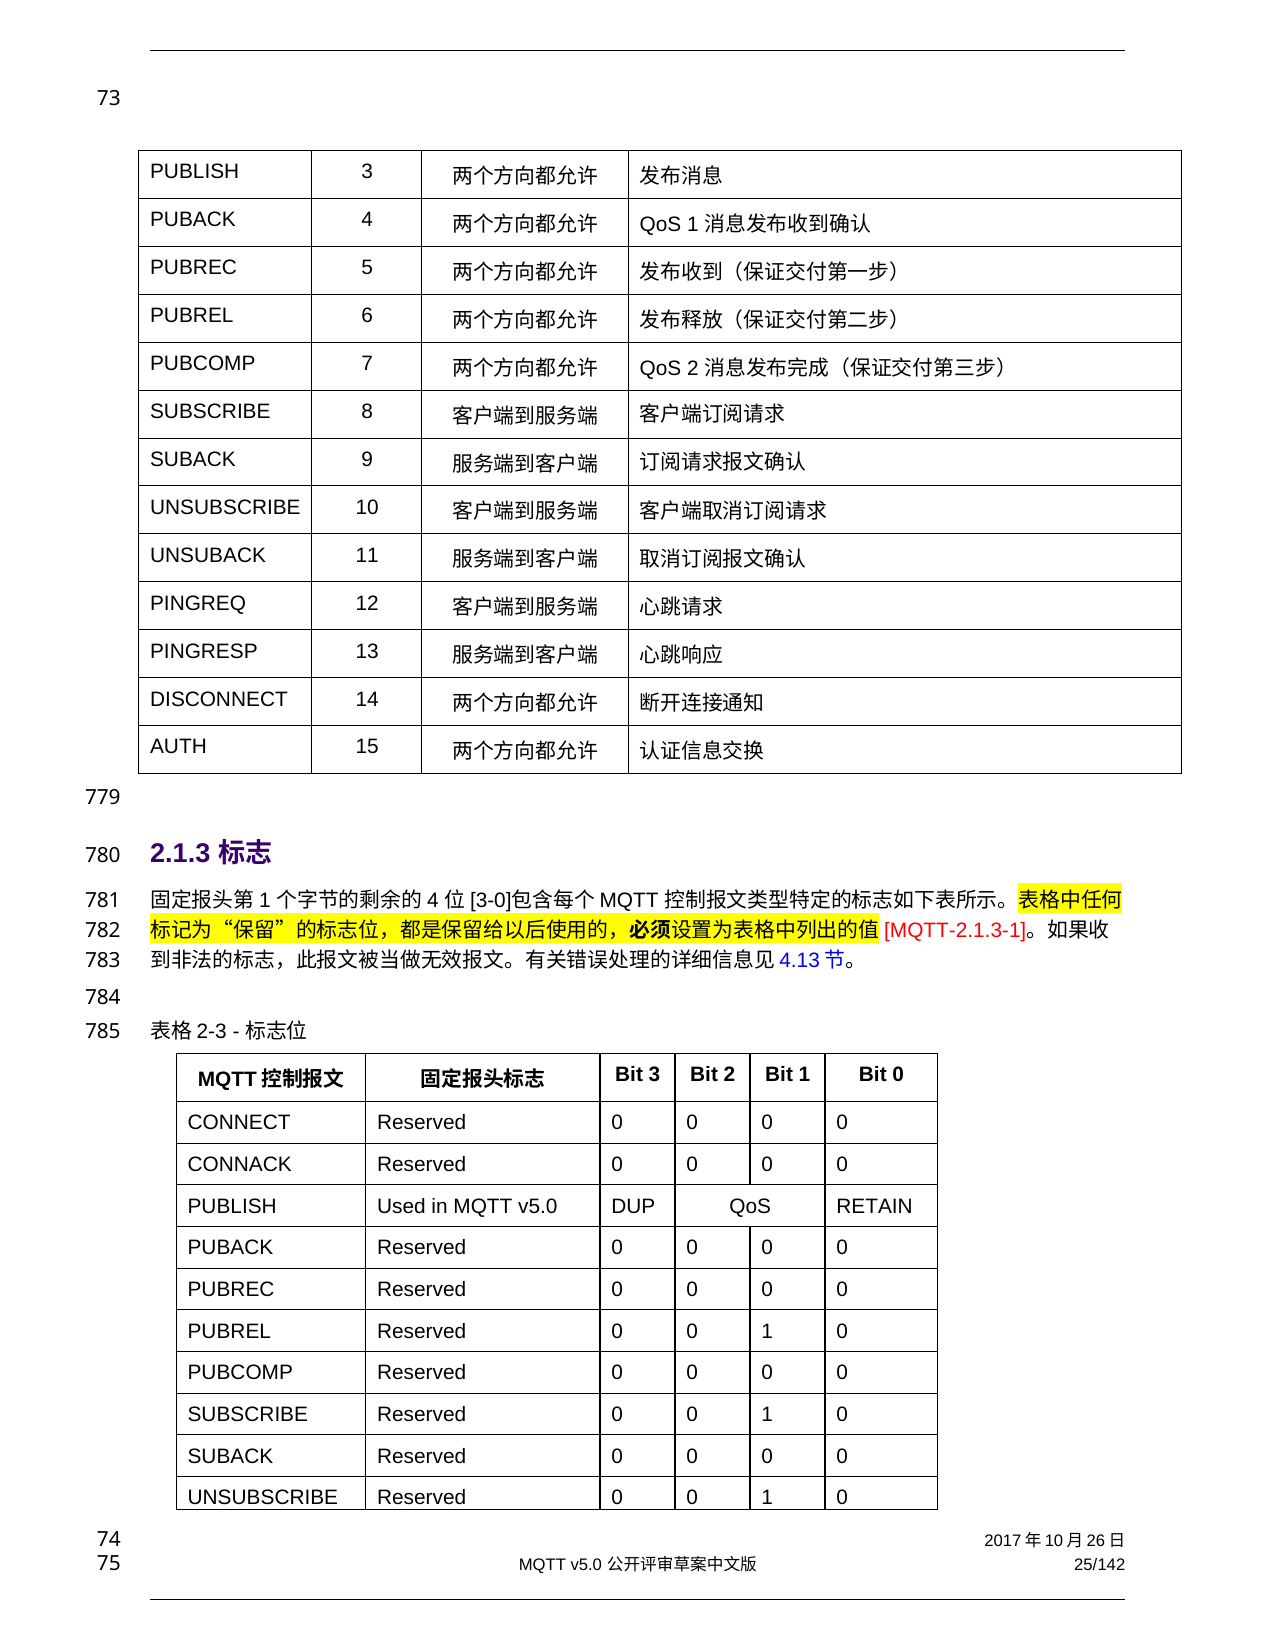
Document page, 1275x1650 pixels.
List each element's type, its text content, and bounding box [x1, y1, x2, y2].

table_cell 0 [601, 1102, 674, 1142]
table_cell 客户端到服务端 [422, 486, 628, 533]
table_cell PINGRESP [139, 630, 311, 677]
table_cell 两个方向都允许 [422, 247, 628, 294]
table_cell 0 [751, 1227, 824, 1267]
table_cell 0 [826, 1144, 937, 1184]
table_cell Reserved [366, 1435, 599, 1476]
table_header Bit 0 [826, 1054, 937, 1101]
table_cell 0 [751, 1102, 824, 1142]
table_cell PUBCOMP [139, 343, 311, 389]
table_cell 0 [826, 1435, 937, 1476]
table_cell 0 [826, 1394, 937, 1434]
table_cell DISCONNECT [139, 678, 311, 725]
table_cell 取消订阅报文确认 [629, 534, 1181, 581]
table_cell 0 [751, 1269, 824, 1309]
table_cell 发布释放（保证交付第二步） [629, 295, 1181, 342]
table_cell Reserved [366, 1352, 599, 1392]
table_cell 0 [751, 1144, 824, 1184]
table_cell Reserved [366, 1477, 599, 1509]
table_cell 3 [312, 151, 421, 198]
table_cell 6 [312, 295, 421, 342]
table_cell 心跳响应 [629, 630, 1181, 677]
table_cell 1 [751, 1394, 824, 1434]
table_header MQTT控制报文 [177, 1054, 365, 1101]
table_cell Reserved [366, 1394, 599, 1434]
table_cell 14 [312, 678, 421, 725]
table_cell CONNACK [177, 1144, 365, 1184]
table_cell 心跳请求 [629, 582, 1181, 629]
table_cell 0 [676, 1144, 749, 1184]
table_cell 12 [312, 582, 421, 629]
table_cell RETAIN [826, 1185, 937, 1226]
table_cell PUBACK [139, 199, 311, 246]
table_cell UNSUBSCRIBE [139, 486, 311, 533]
table_cell 两个方向都允许 [422, 726, 628, 773]
table_header 固定报头标志 [366, 1054, 599, 1101]
table_cell PUBREL [177, 1310, 365, 1351]
table_cell 4 [312, 199, 421, 246]
table_cell 客户端取消订阅请求 [629, 486, 1181, 533]
table_cell PUBREC [139, 247, 311, 294]
table_cell 订阅请求报文确认 [629, 439, 1181, 485]
table_cell SUBSCRIBE [139, 391, 311, 437]
table_cell 8 [312, 391, 421, 437]
table_cell Reserved [366, 1102, 599, 1142]
table_cell 服务端到客户端 [422, 630, 628, 677]
table_cell 13 [312, 630, 421, 677]
table_cell 0 [826, 1102, 937, 1142]
table_cell Reserved [366, 1269, 599, 1309]
table_cell 0 [826, 1269, 937, 1309]
table_cell 0 [601, 1227, 674, 1267]
table_cell 客户端到服务端 [422, 391, 628, 437]
table_cell Reserved [366, 1144, 599, 1184]
table_cell QoS 2 消息发布完成（保证交付第三步） [629, 343, 1181, 389]
table_cell 客户端到服务端 [422, 582, 628, 629]
table_cell 0 [676, 1477, 749, 1509]
table_cell 发布收到（保证交付第一步） [629, 247, 1181, 294]
table_header Bit 3 [601, 1054, 674, 1101]
table_cell 0 [676, 1435, 749, 1476]
table_cell AUTH [139, 726, 311, 773]
table_cell 0 [676, 1227, 749, 1267]
table_cell Used in MQTT v5.0 [366, 1185, 599, 1226]
table_header Bit 1 [751, 1054, 824, 1101]
table_cell UNSUBSCRIBE [177, 1477, 365, 1509]
table_cell SUBACK [139, 439, 311, 485]
table_cell 0 [676, 1352, 749, 1392]
table_cell 0 [601, 1310, 674, 1351]
table_cell 0 [601, 1435, 674, 1476]
table_cell PUBACK [177, 1227, 365, 1267]
table_cell 9 [312, 439, 421, 485]
table_cell PINGREQ [139, 582, 311, 629]
table_cell 服务端到客户端 [422, 439, 628, 485]
table_cell 7 [312, 343, 421, 389]
table_cell SUBSCRIBE [177, 1394, 365, 1434]
table_cell 两个方向都允许 [422, 343, 628, 389]
table_cell 两个方向都允许 [422, 295, 628, 342]
table_cell 1 [751, 1310, 824, 1351]
table_cell QoS [676, 1185, 824, 1226]
table_cell DUP [601, 1185, 674, 1226]
table_cell 0 [751, 1352, 824, 1392]
table_cell 断开连接通知 [629, 678, 1181, 725]
table_cell 0 [751, 1435, 824, 1476]
table_cell 发布消息 [629, 151, 1181, 198]
subtitle 标志 [150, 831, 1125, 871]
table_cell SUBACK [177, 1435, 365, 1476]
table_cell 0 [676, 1102, 749, 1142]
table_cell 5 [312, 247, 421, 294]
table_cell 15 [312, 726, 421, 773]
text 固定报头第 1 个字节的剩余的 4 位 [3-0]包含每个 MQTT 控制报文类型特定的标志如下表所示。表格中任何标记为“保留”的标志位，都是保留给以后使用的，必须设置为表格中列出的值 [MQTT-2.1.3-1]。如果收到非法的标志，此报文被当做无效报文。有关错误处理的详细信息见4.13节。 [150, 883, 1125, 974]
table_cell 0 [601, 1269, 674, 1309]
table_cell 1 [751, 1477, 824, 1509]
table_cell 认证信息交换 [629, 726, 1181, 773]
table_cell 0 [601, 1477, 674, 1509]
table_cell 0 [601, 1144, 674, 1184]
table_cell 服务端到客户端 [422, 534, 628, 581]
table_cell 0 [826, 1352, 937, 1392]
table_cell CONNECT [177, 1102, 365, 1142]
table_cell 0 [676, 1394, 749, 1434]
table_cell 客户端订阅请求 [629, 391, 1181, 437]
table_cell 0 [601, 1394, 674, 1434]
table_cell 0 [826, 1227, 937, 1267]
table_cell 两个方向都允许 [422, 678, 628, 725]
table_cell PUBREC [177, 1269, 365, 1309]
table_cell PUBREL [139, 295, 311, 342]
table_cell 0 [676, 1310, 749, 1351]
table_cell PUBCOMP [177, 1352, 365, 1392]
table_cell Reserved [366, 1227, 599, 1267]
table_cell UNSUBACK [139, 534, 311, 581]
table_cell 10 [312, 486, 421, 533]
table_header Bit 2 [676, 1054, 749, 1101]
table_cell 0 [826, 1477, 937, 1509]
table_cell 两个方向都允许 [422, 199, 628, 246]
table_cell 0 [676, 1269, 749, 1309]
table_cell 0 [826, 1310, 937, 1351]
table_cell 0 [601, 1352, 674, 1392]
table_cell QoS 1 消息发布收到确认 [629, 199, 1181, 246]
table_cell Reserved [366, 1310, 599, 1351]
table_cell 11 [312, 534, 421, 581]
table_cell PUBLISH [139, 151, 311, 198]
table_cell 两个方向都允许 [422, 151, 628, 198]
table_cell PUBLISH [177, 1185, 365, 1226]
